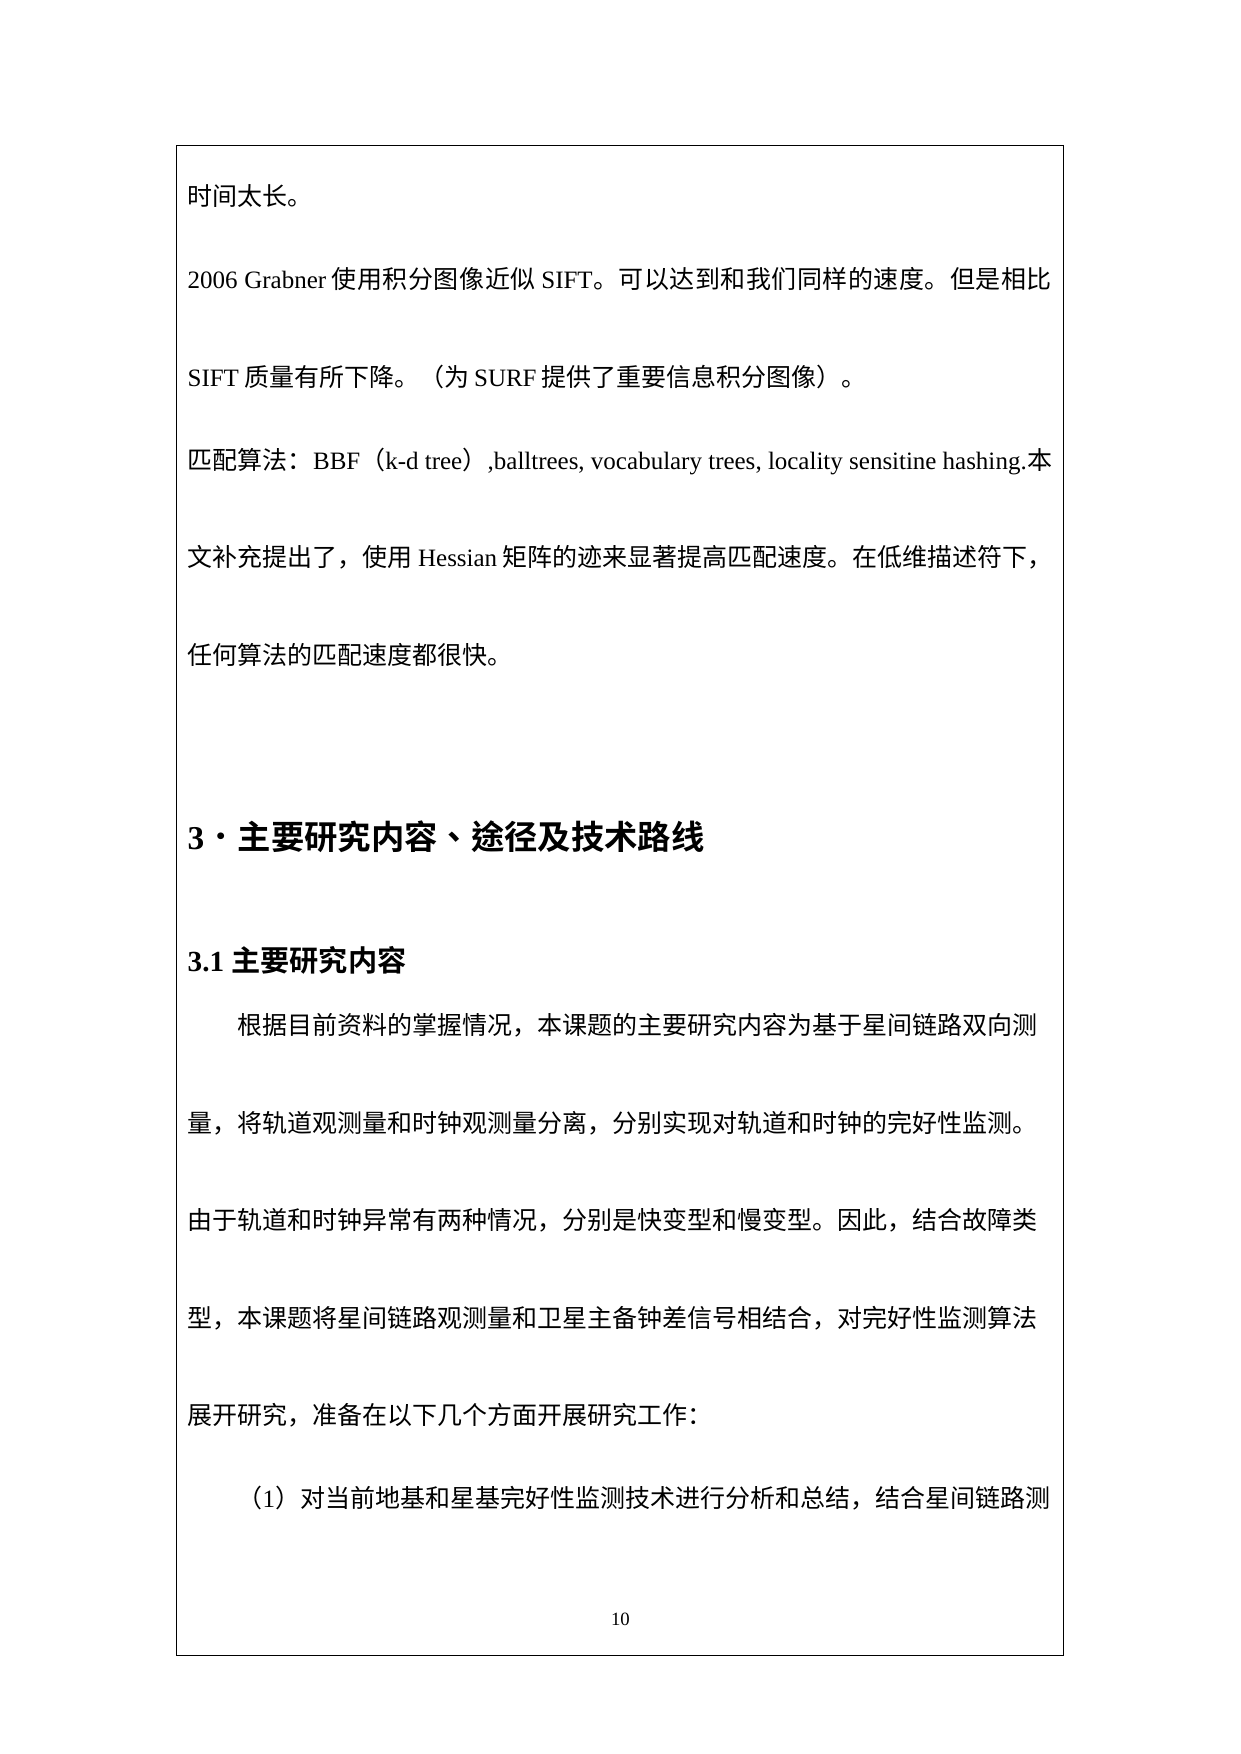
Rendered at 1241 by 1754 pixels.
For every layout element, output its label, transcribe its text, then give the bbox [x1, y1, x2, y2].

text 2006 Grabner使用积分图像近似SIFT。可以达到和我们同样的速度。但是相比SIFT质量有所下降。（为SURF提供了重要信息积分图像）。 [187, 245, 1053, 408]
text 匹配算法：BBF（k-d tree）,balltrees, vocabulary trees, locality sensitine hashing.本文补充提出了，使用Hessian矩阵的迹来显著提高匹配速度。在低维描述符下，任何算法的匹配速度都很快。 [187, 426, 1053, 686]
text 3.1 主要研究内容 [187, 926, 1053, 991]
text 3．主要研究内容、途径及技术路线 [187, 804, 1053, 869]
text 根据目前资料的掌握情况，本课题的主要研究内容为基于星间链路双向测量，将轨道观测量和时钟观测量分离，分别实现对轨道和时钟的完好性监测。由于轨道和时钟异常有两种情况，分别是快变型和慢变型。因此，结合故障类型，本课题将星间链路观测量和卫星主备钟差信号相结合，对完好性监测算法展开研究，准备在以下几个方面开展研究工作： [187, 991, 1053, 1446]
text （1）对当前地基和星基完好性监测技术进行分析和总结，结合星间链路测量体制，设计基于星间链路卫星自主完好性监测的整体方案； [187, 1464, 1053, 1529]
